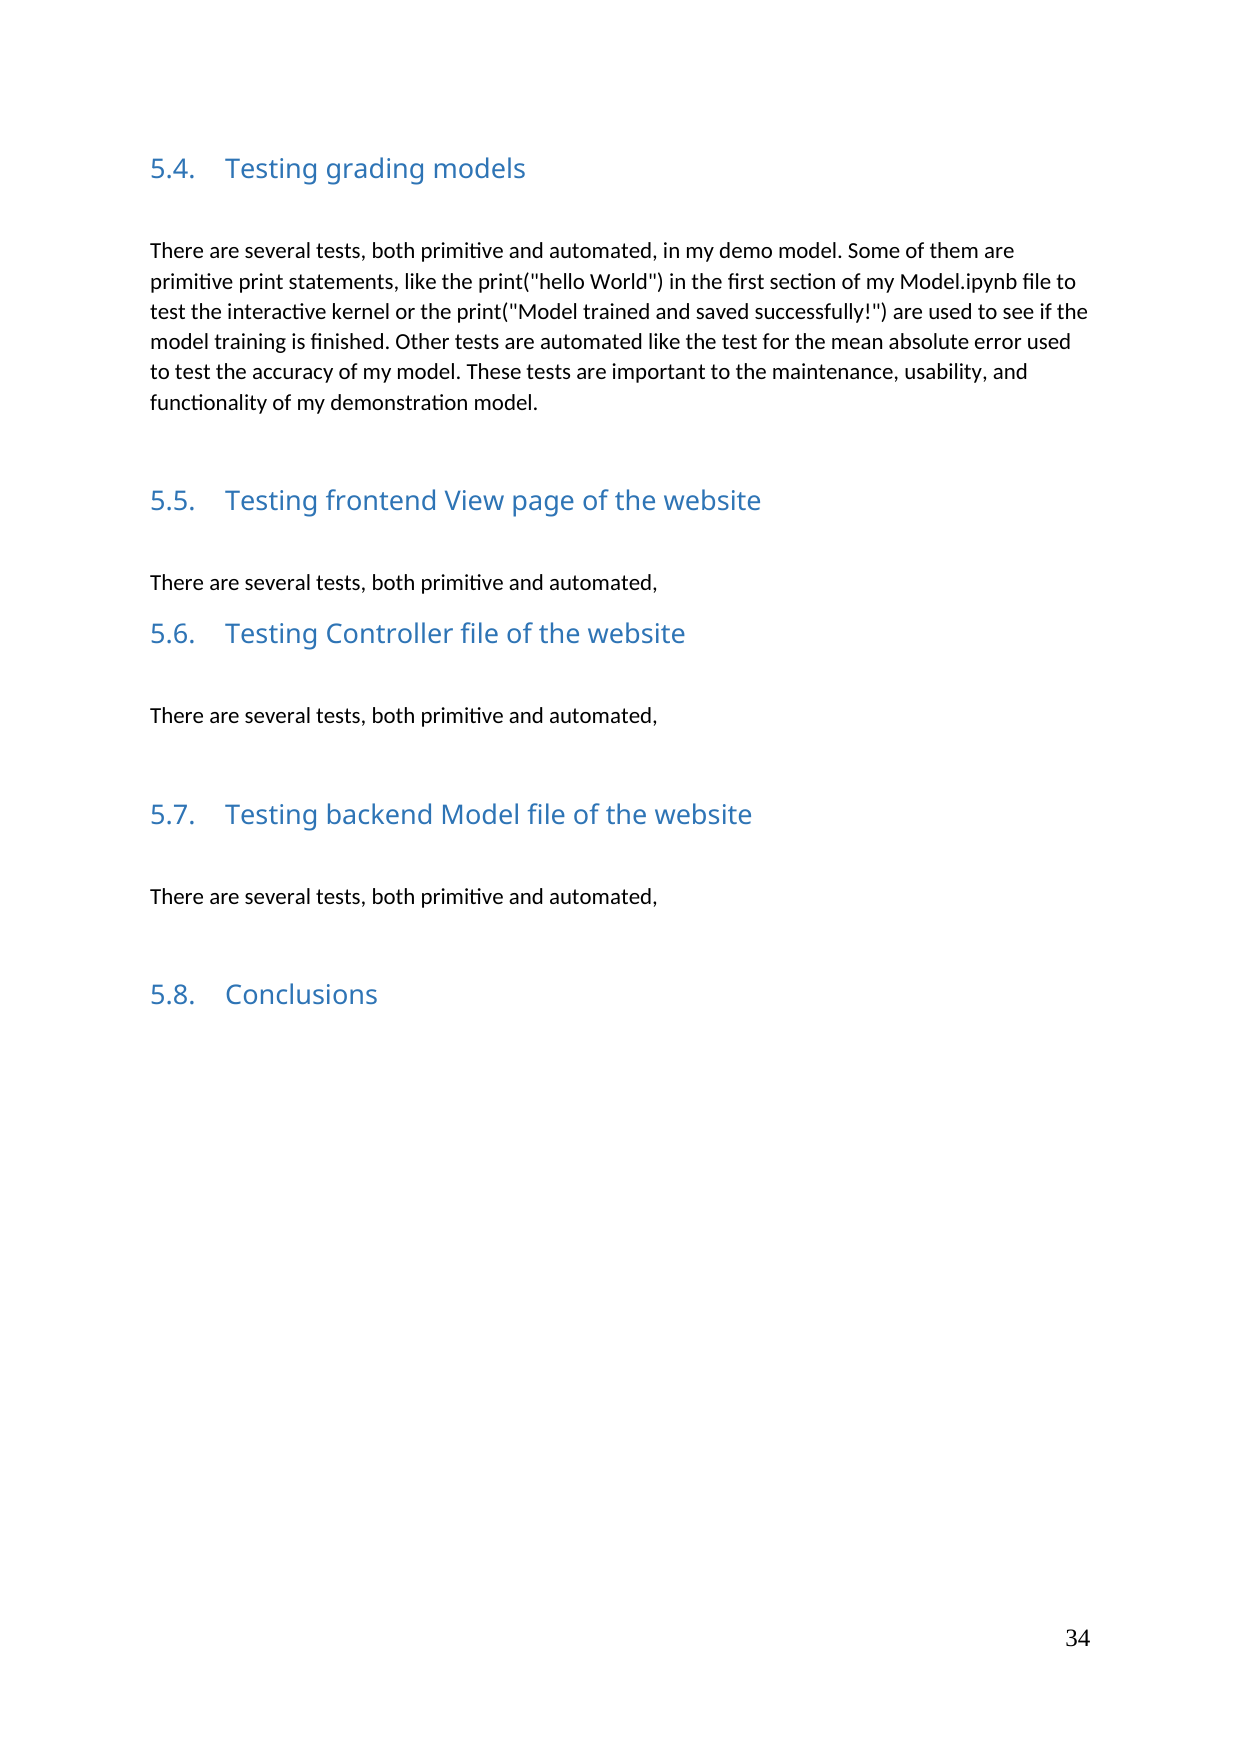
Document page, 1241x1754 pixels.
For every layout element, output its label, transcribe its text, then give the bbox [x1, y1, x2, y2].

subtitle 5.8. Conclusions [150, 976, 1090, 1013]
subtitle 5.4. Testing grading models [150, 150, 1090, 187]
text There are several tests, both primitive and automated, [150, 882, 1090, 910]
text There are several tests, both primitive and automated, in my demo model. Some of them are primitive print statements, like the print("hello World") in the first section of my Model.ipynb file to test the interactive kernel or the print("Model trained and saved successfully!") are used to see if the model training is finished. Other tests are automated like the test for the mean absolute error used to test the accuracy of my model. These tests are important to the maintenance, usability, and functionality of my demonstration model. [150, 237, 1090, 416]
subtitle 5.6. Testing Controller file of the website [150, 615, 1090, 652]
text There are several tests, both primitive and automated, [150, 702, 1090, 730]
subtitle 5.7. Testing backend Model file of the website [150, 795, 1090, 832]
subtitle 5.5. Testing frontend View page of the website [150, 481, 1090, 518]
text There are several tests, both primitive and automated, [150, 568, 1090, 596]
